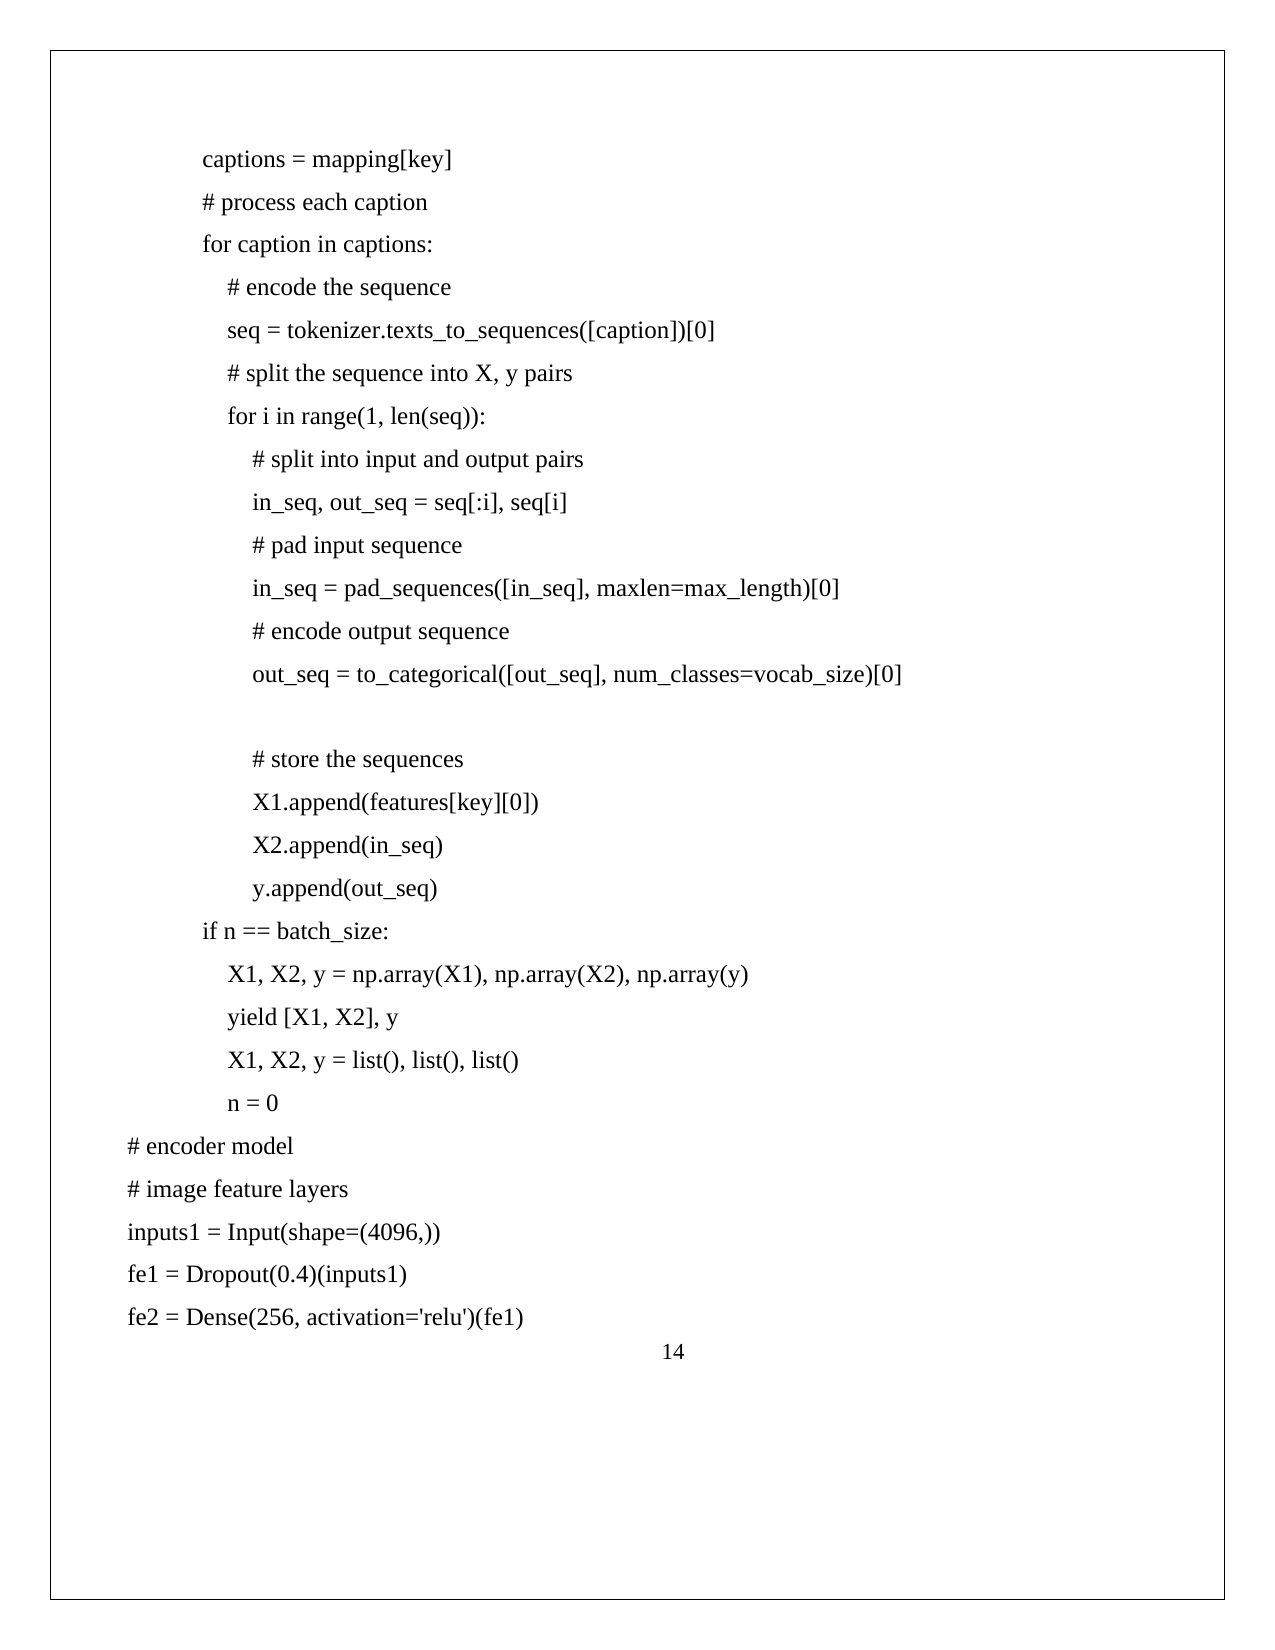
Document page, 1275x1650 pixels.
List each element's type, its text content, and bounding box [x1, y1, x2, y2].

text # pad input sequence [127, 530, 1064, 559]
text # split the sequence into X, y pairs [127, 358, 1064, 387]
text captions = mapping[key] [127, 144, 1064, 172]
text # store the sequences [127, 744, 1064, 773]
text out_seq = to_categorical([out_seq], num_classes=vocab_size)[0] [127, 659, 1064, 687]
text # image feature layers [127, 1174, 1064, 1202]
text X1.append(features[key][0]) [127, 787, 1064, 816]
text # split into input and output pairs [127, 444, 1064, 473]
text inputs1 = Input(shape=(4096,)) [127, 1217, 1064, 1245]
text fe1 = Dropout(0.4)(inputs1) [127, 1259, 1064, 1288]
text seq = tokenizer.texts_to_sequences([caption])[0] [127, 315, 1064, 344]
text # encoder model [127, 1131, 1064, 1159]
text # encode the sequence [127, 272, 1064, 301]
text for caption in captions: [127, 229, 1064, 258]
text # process each caption [127, 187, 1064, 215]
text if n == batch_size: [127, 916, 1064, 945]
text # encode output sequence [127, 616, 1064, 644]
text for i in range(1, len(seq)): [127, 401, 1064, 430]
text n = 0 [127, 1088, 1064, 1117]
text X2.append(in_seq) [127, 830, 1064, 859]
text X1, X2, y = np.array(X1), np.array(X2), np.array(y) [127, 959, 1064, 988]
text X1, X2, y = list(), list(), list() [127, 1045, 1064, 1074]
text in_seq, out_seq = seq[:i], seq[i] [127, 487, 1064, 516]
text in_seq = pad_sequences([in_seq], maxlen=max_length)[0] [127, 573, 1064, 602]
text yield [X1, X2], y [127, 1002, 1064, 1031]
text fe2 = Dense(256, activation='relu')(fe1) [127, 1302, 1064, 1331]
text y.append(out_seq) [127, 873, 1064, 902]
